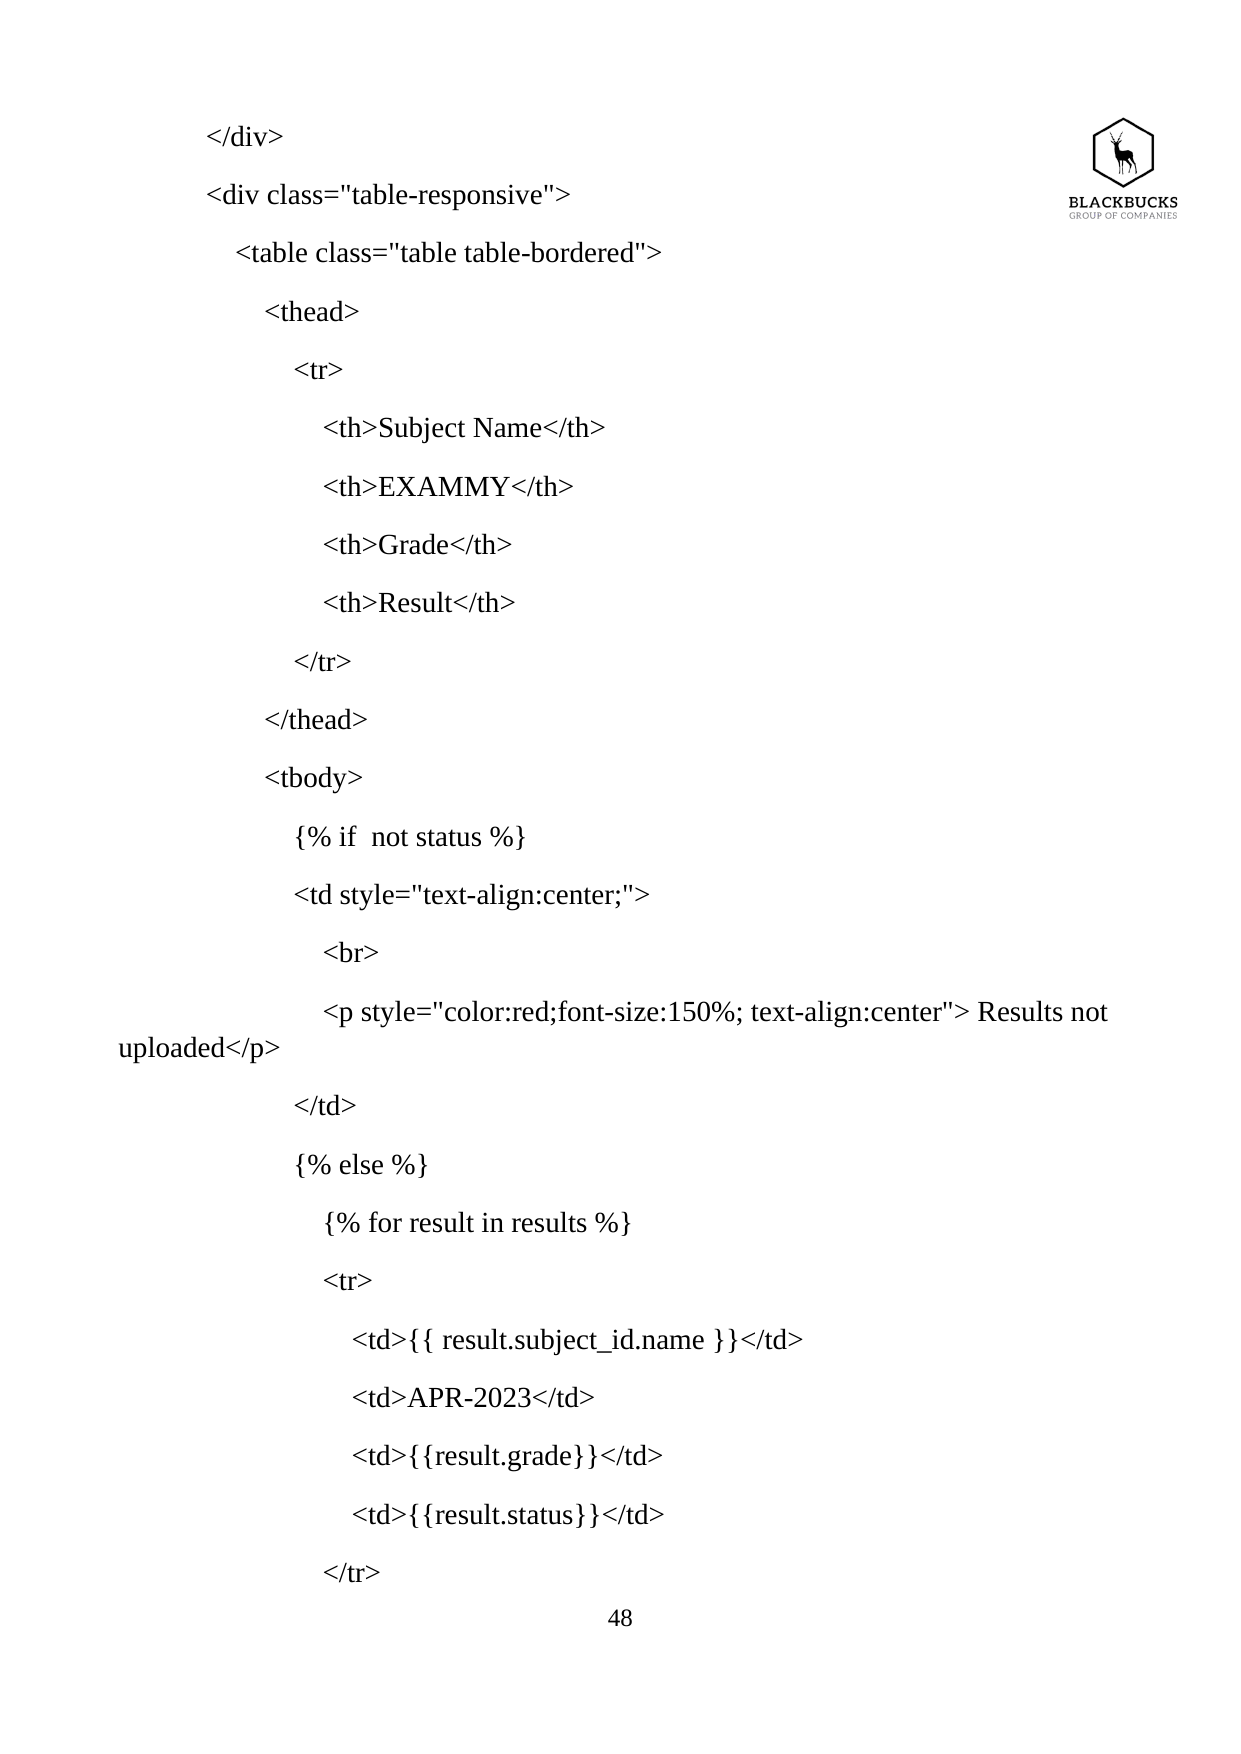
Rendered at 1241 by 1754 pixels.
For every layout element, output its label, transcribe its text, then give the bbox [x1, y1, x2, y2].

text <p style="color:red;font-size:150%; text-align:center"> Results not uploaded</p> [118, 994, 1128, 1064]
text <td style="text-align:center;"> [118, 877, 1128, 911]
text {% for result in results %} [118, 1205, 1128, 1239]
text <td>APR-2023</td> [118, 1380, 1128, 1414]
text {% if not status %} [118, 819, 1128, 852]
text </div> [118, 119, 1128, 152]
text <td>{{ result.subject_id.name }}</td> [118, 1322, 1128, 1355]
text <th>Grade</th> [118, 527, 1128, 561]
text <div class="table-responsive"> [118, 177, 1128, 211]
text </thead> [118, 702, 1128, 736]
picture [1042, 85, 1204, 247]
text <td>{{result.status}}</td> [118, 1497, 1128, 1530]
text {% else %} [118, 1147, 1128, 1180]
text <table class="table table-bordered"> [118, 236, 1128, 269]
text <thead> [118, 294, 1128, 327]
text <th>Result</th> [118, 586, 1128, 619]
text <th>Subject Name</th> [118, 411, 1128, 444]
text <tr> [118, 352, 1128, 386]
text </tr> [118, 644, 1128, 677]
text <br> [118, 936, 1128, 969]
text <tbody> [118, 761, 1128, 794]
text <td>{{result.grade}}</td> [118, 1438, 1128, 1472]
text </td> [118, 1088, 1128, 1122]
text <th>EXAMMY</th> [118, 469, 1128, 502]
text </tr> [118, 1555, 1128, 1589]
text <tr> [118, 1263, 1128, 1297]
